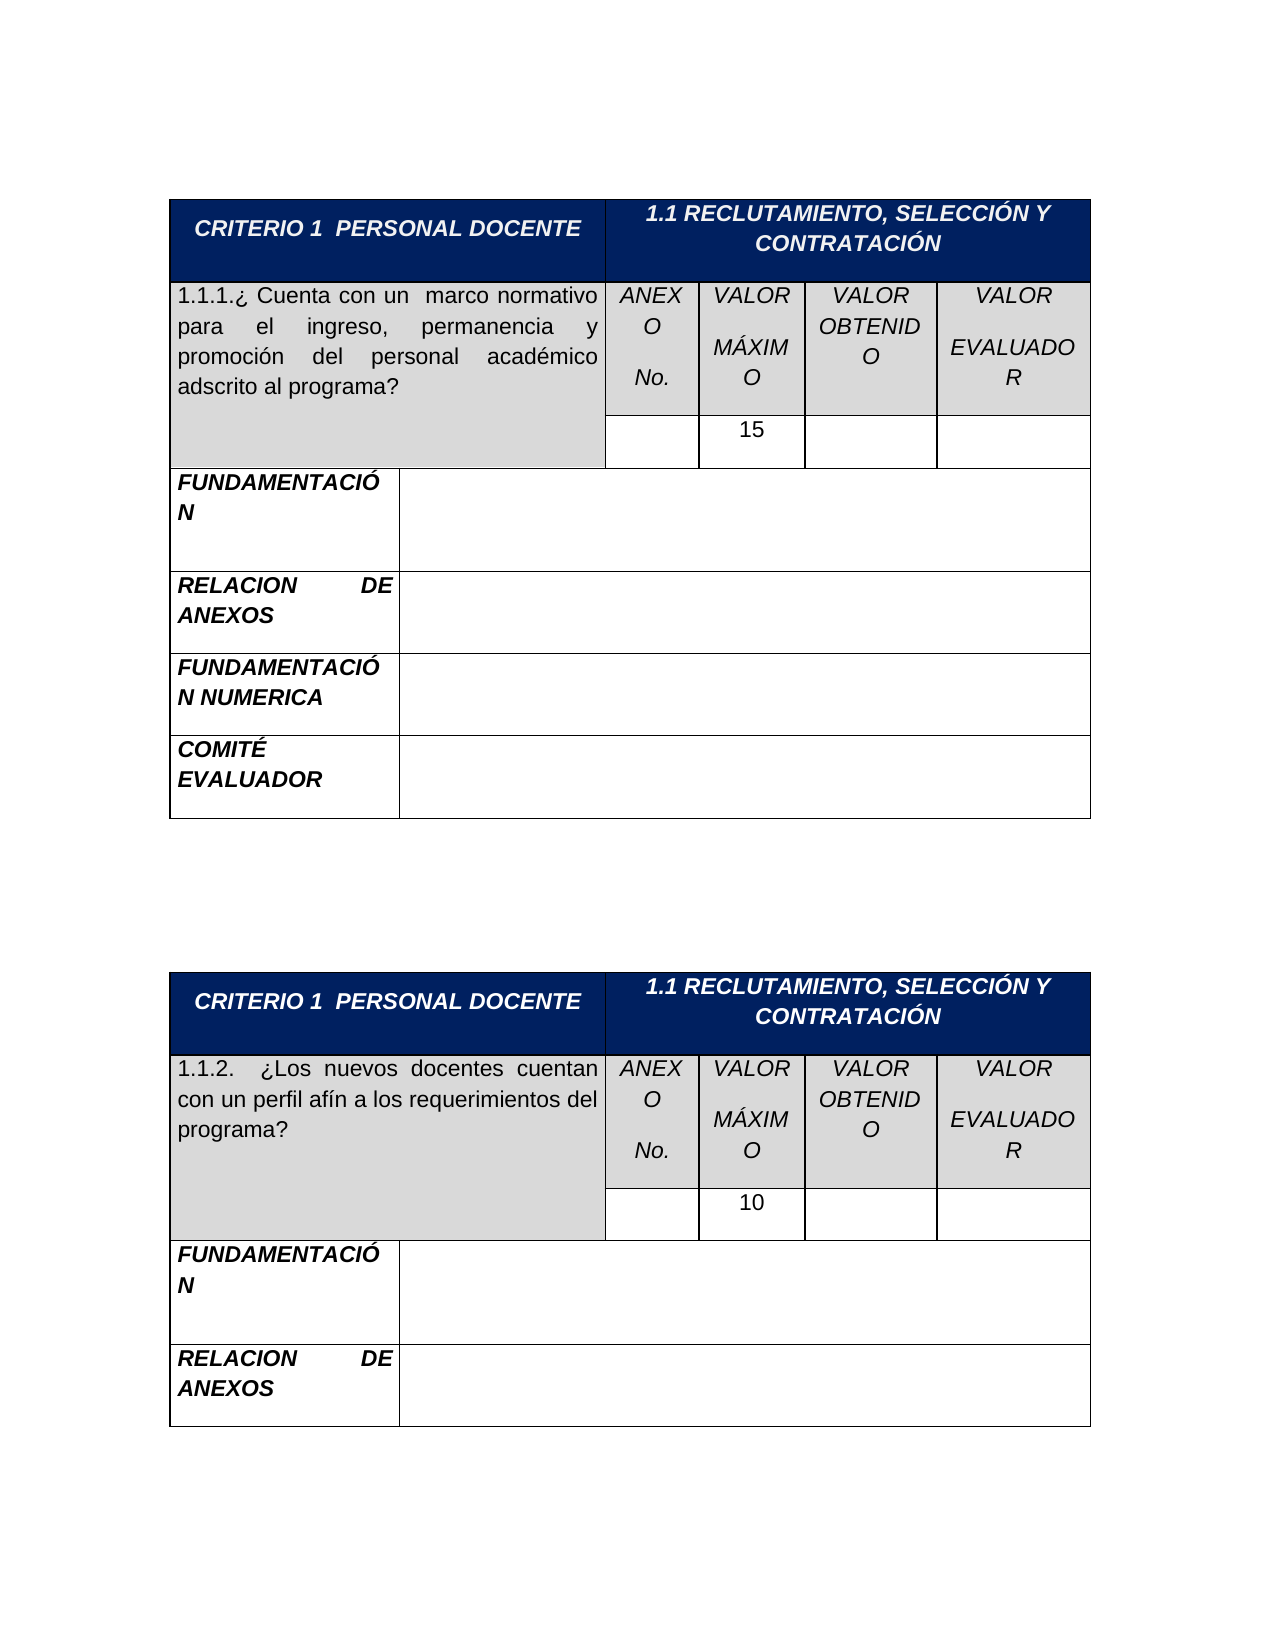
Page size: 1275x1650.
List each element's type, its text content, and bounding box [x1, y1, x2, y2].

table_cell [400, 572, 1090, 653]
table_cell VALOR EVALUADOR [938, 283, 1090, 415]
table_cell VALOR OBTENIDO [806, 1056, 936, 1188]
table_cell 15 [700, 416, 804, 467]
table_cell [400, 736, 1090, 817]
table_cell [938, 416, 1090, 467]
table_header 1.1 RECLUTAMIENTO, SELECCIÓN Y CONTRATACIÓN [606, 200, 1090, 281]
table_cell VALOR OBTENIDO [806, 283, 936, 415]
table_cell [806, 416, 936, 467]
table_cell 10 [700, 1189, 804, 1240]
table_header 1.1 RECLUTAMIENTO, SELECCIÓN Y CONTRATACIÓN [606, 973, 1090, 1054]
table_header CRITERIO 1 PERSONAL DOCENTE [171, 973, 605, 1054]
table_cell [606, 416, 698, 467]
table_cell FUNDAMENTACIÓN [171, 1241, 399, 1343]
table_cell FUNDAMENTACIÓN NUMERICA [171, 654, 399, 735]
table_cell ANEXO No. [606, 1056, 698, 1188]
table_cell [400, 654, 1090, 735]
table_cell [606, 1189, 698, 1240]
table_cell 1.1.2. ¿Los nuevos docentes cuentan con un perfil afín a los requerimientos del programa? [171, 1056, 605, 1240]
table_cell [400, 1345, 1090, 1426]
table_cell VALOR MÁXIMO [700, 1056, 804, 1188]
table_cell [806, 1189, 936, 1240]
table_cell ANEXO No. [606, 283, 698, 415]
table_cell [400, 1241, 1090, 1343]
table_cell FUNDAMENTACIÓN [171, 469, 399, 571]
table_cell [938, 1189, 1090, 1240]
table_cell 1.1.1.¿ Cuenta con un marco normativo para el ingreso, permanencia y promoción del personal académico adscrito al programa? [171, 283, 605, 467]
table_cell COMITÉ EVALUADOR [171, 736, 399, 817]
table_cell VALOR EVALUADOR [938, 1056, 1090, 1188]
table_cell VALOR MÁXIMO [700, 283, 804, 415]
table_cell RELACION DE ANEXOS [171, 572, 399, 653]
table_cell RELACION DE ANEXOS [171, 1345, 399, 1426]
table_cell [400, 469, 1090, 571]
table_header CRITERIO 1 PERSONAL DOCENTE [171, 200, 605, 281]
